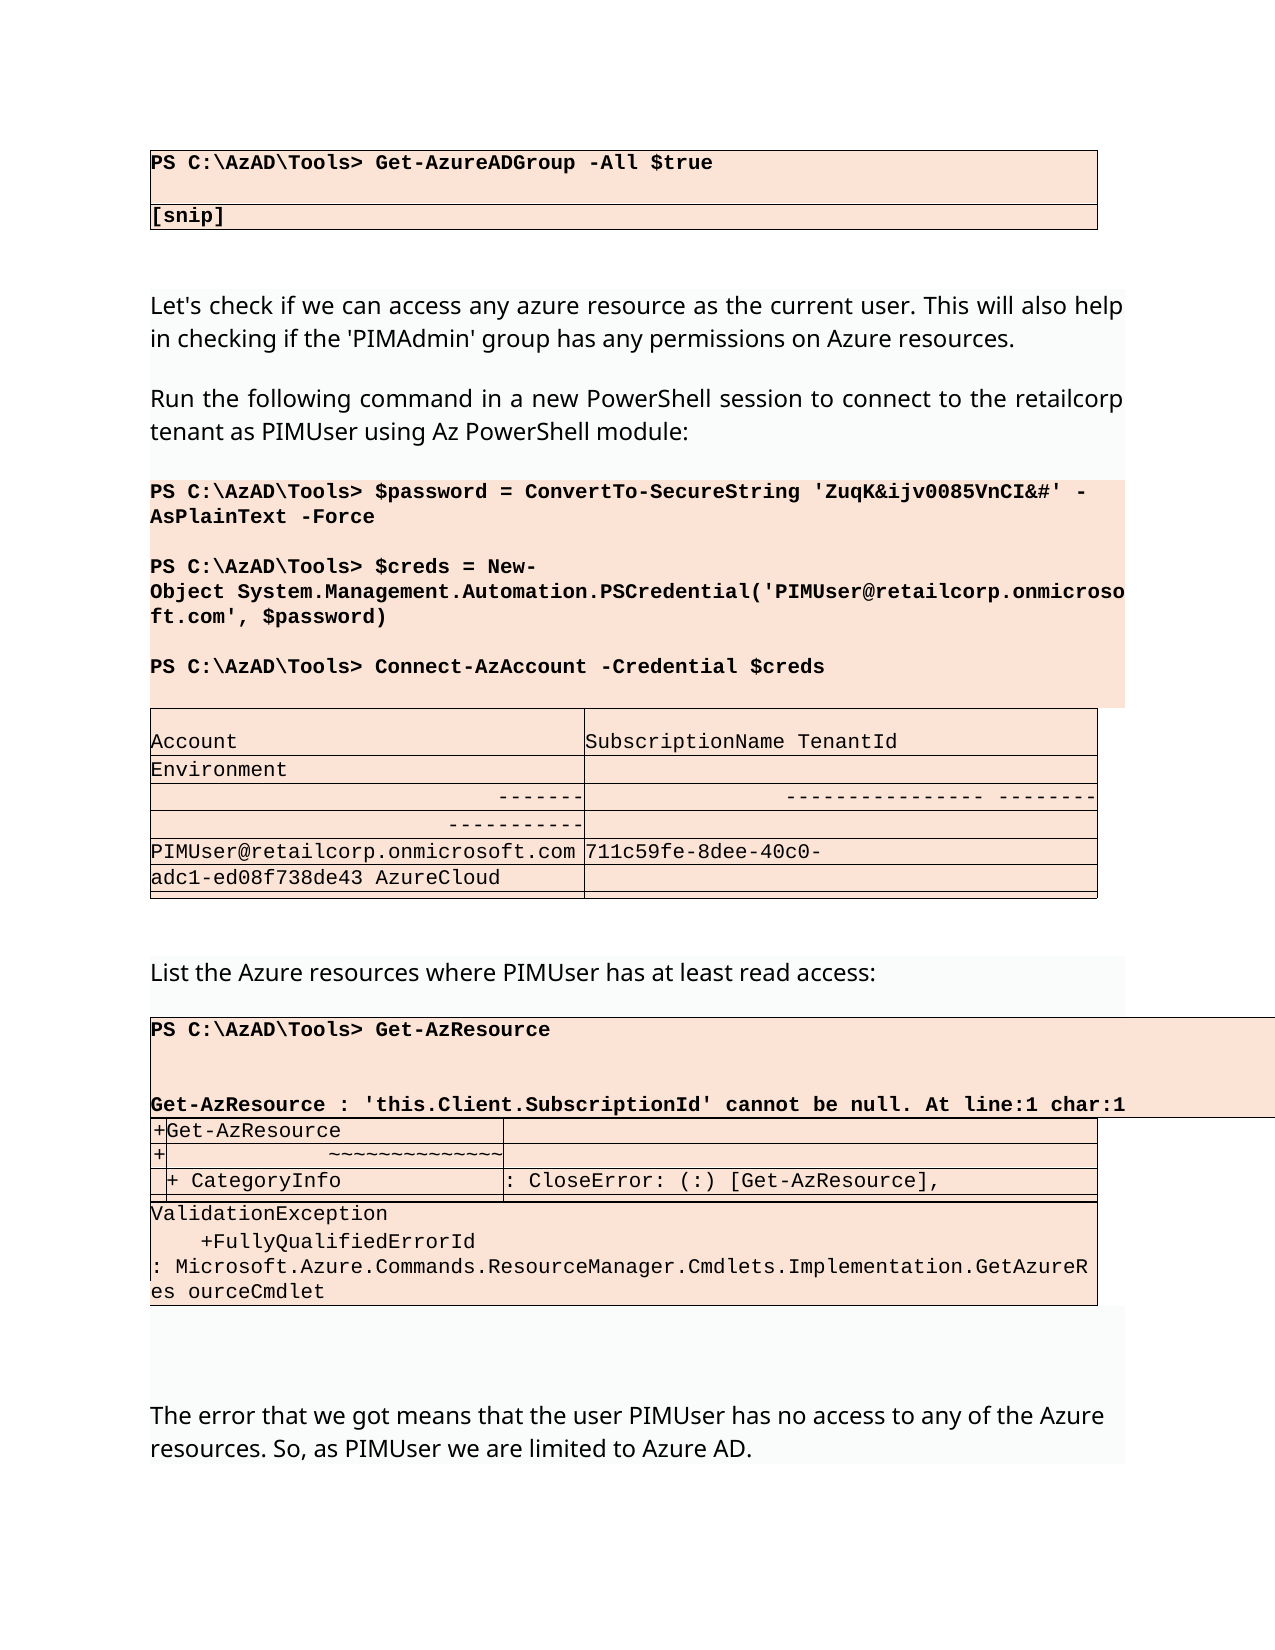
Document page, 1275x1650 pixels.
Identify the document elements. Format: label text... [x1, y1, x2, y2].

table_cell [snip] [151, 205, 1097, 229]
table_header ValidationException +FullyQualifiedErrorId : Microsoft.Azure.Commands.ResourceManager.Cmdlets.Implementation.GetAzureRes ourceCmdlet [151, 1203, 1097, 1305]
table_cell [504, 1144, 1097, 1167]
text PS C:\AzAD\Tools> $password = ConvertTo-SecureString 'ZuqK&ijv0085VnCI&#' -AsPlainText -Force PS C:\AzAD\Tools> $creds = New-Object System.Management.Automation.PSCredential('PIMUser@retailcorp.onmicrosoft.com', $password) PS C:\AzAD\Tools> Connect-AzAccount -Credential $creds [150, 480, 1125, 708]
text List the Azure resources where PIMUser has at least read access: [150, 956, 1125, 1017]
table_header PS C:\AzAD\Tools> Get-AzureADGroup -All $true [151, 151, 1097, 203]
table_cell [151, 1195, 166, 1201]
table_header Get-AzResource [167, 1119, 503, 1143]
table_header + [151, 1119, 166, 1143]
table_cell [585, 892, 1097, 898]
table_cell [585, 811, 1097, 838]
table_cell 711c59fe-8dee-40c0- [585, 839, 1097, 864]
table_cell [585, 865, 1097, 891]
table_cell [167, 1195, 503, 1201]
table_cell + [151, 1144, 166, 1167]
table_cell [585, 756, 1097, 783]
table_cell Environment [151, 756, 584, 783]
table_header SubscriptionName TenantId [585, 709, 1097, 755]
table_cell ----------- [151, 811, 584, 838]
table_header PS C:\AzAD\Tools> Get-AzResource Get-AzResource : 'this.Client.SubscriptionId' cannot be null. At line:1 char:1 [151, 1018, 1275, 1117]
table_cell ---------------- -------- [585, 784, 1097, 810]
table_cell ------- [151, 784, 584, 810]
table_cell adc1-ed08f738de43 AzureCloud [151, 865, 584, 891]
table_cell + CategoryInfo [167, 1169, 503, 1194]
table_header [504, 1119, 1097, 1143]
table_cell ~~~~~~~~~~~~~~ [167, 1144, 503, 1167]
table_cell [504, 1195, 1097, 1201]
table_header Account [151, 709, 584, 755]
text Run the following command in a new PowerShell session to connect to the retailcorp tenant as PIMUser using Az PowerShell module: [150, 382, 1125, 447]
table_cell [151, 1169, 166, 1194]
text Let's check if we can access any azure resource as the current user. This will also help in checking if the 'PIMAdmin' group has any permissions on Azure resources. [150, 289, 1125, 354]
table_cell [151, 892, 584, 898]
table_cell : CloseError: (:) [Get-AzResource], [504, 1169, 1097, 1194]
text The error that we got means that the user PIMUser has no access to any of the Azure resources. So, as PIMUser we are limited to Azure AD. [150, 1399, 1125, 1464]
table_cell PIMUser@retailcorp.onmicrosoft.com [151, 839, 584, 864]
